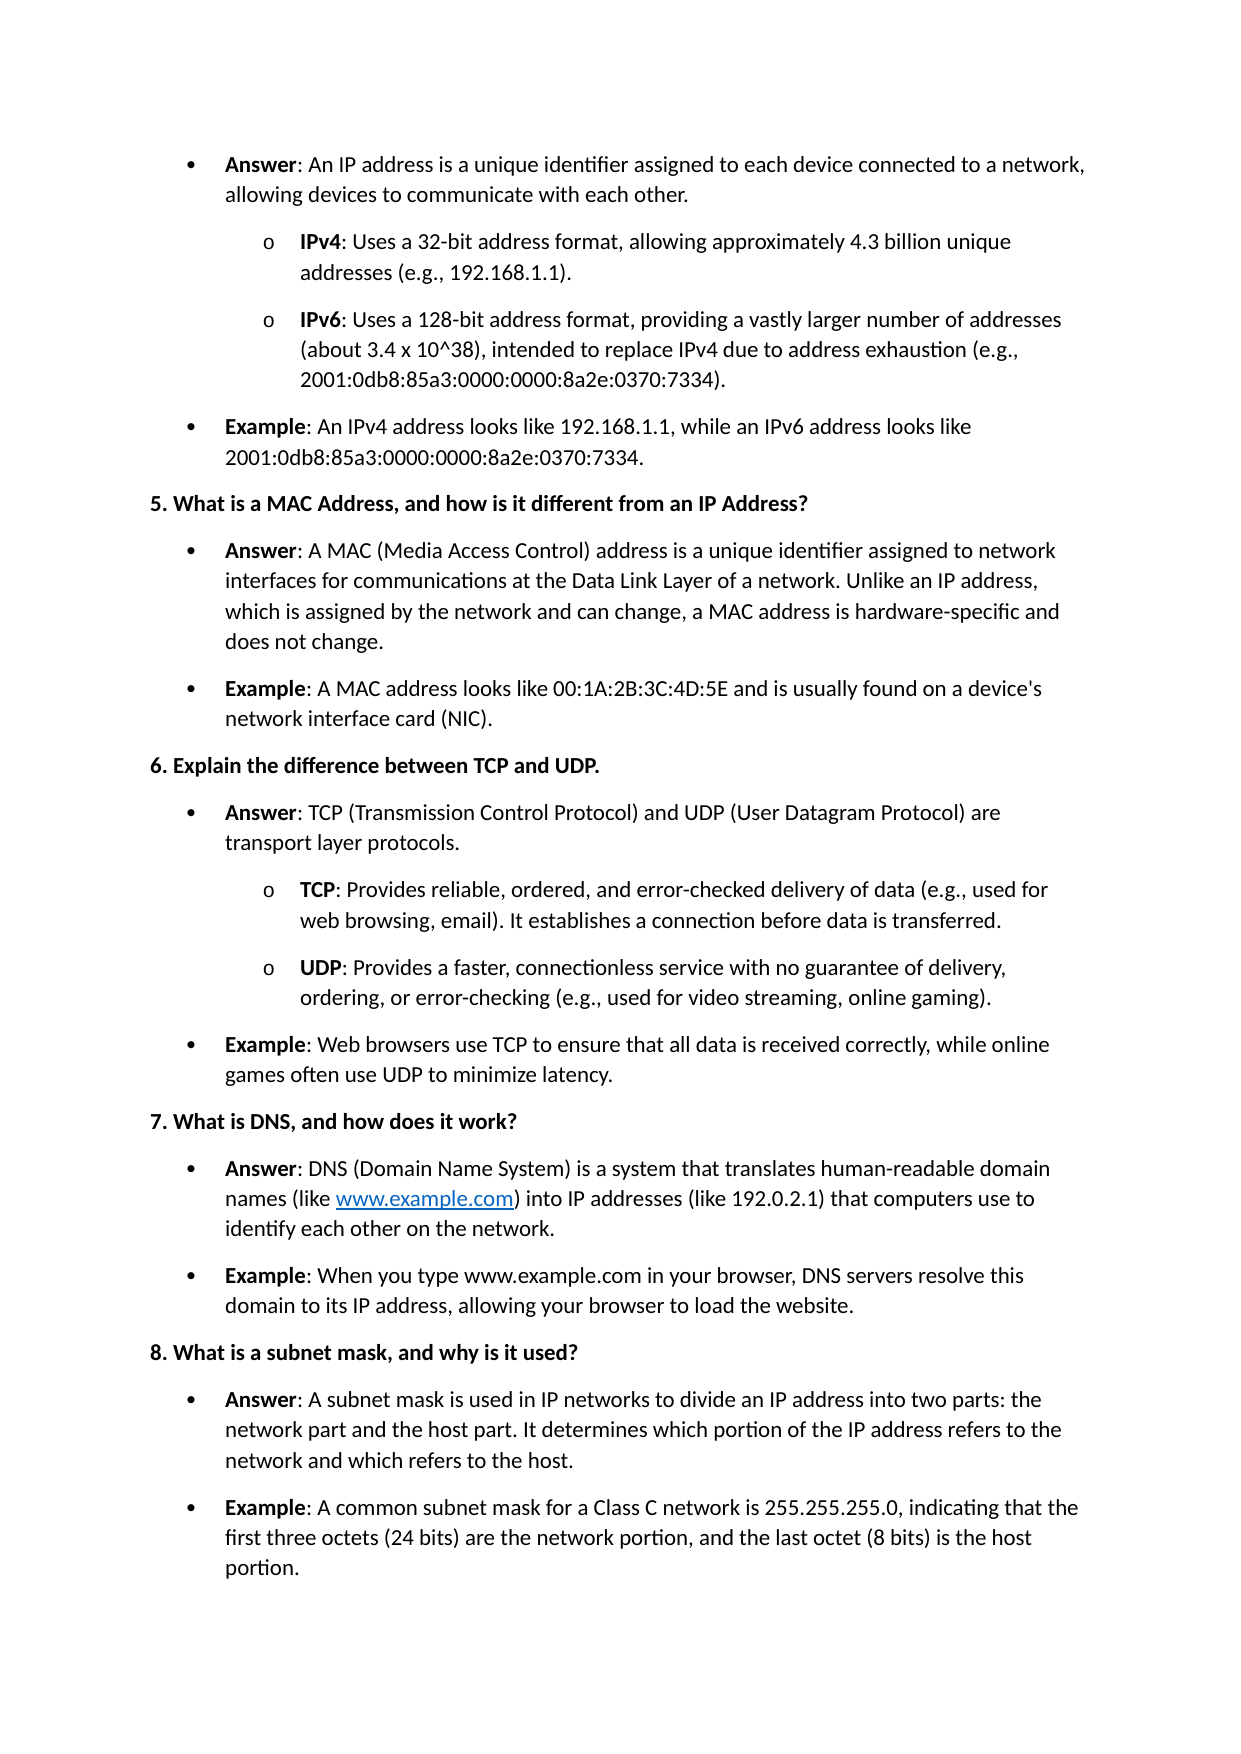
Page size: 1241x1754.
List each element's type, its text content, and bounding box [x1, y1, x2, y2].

list Answer: TCP (Transmission Control Protocol) and UDP (User Datagram Protocol) are transport layer protocols. [187, 798, 1090, 856]
text 6. Explain the difference between TCP and UDP. [150, 751, 1090, 779]
list UDP: Provides a faster, connectionless service with no guarantee of delivery, ordering, or error-checking (e.g., used for video streaming, online gaming). [262, 953, 1090, 1011]
list TCP: Provides reliable, ordered, and error-checked delivery of data (e.g., used for web browsing, email). It establishes a connection before data is transferred. [262, 875, 1090, 934]
text 5. What is a MAC Address, and how is it different from an IP Address? [150, 489, 1090, 518]
list Answer: A MAC (Media Access Control) address is a unique identifier assigned to network interfaces for communications at the Data Link Layer of a network. Unlike an IP address, which is assigned by the network and can change, a MAC address is hardware-specific and does not change. [187, 536, 1090, 655]
list IPv4: Uses a 32-bit address format, allowing approximately 4.3 billion unique addresses (e.g., 192.168.1.1). [262, 227, 1090, 286]
list IPv6: Uses a 128-bit address format, providing a vastly larger number of addresses (about 3.4 x 10^38), intended to replace IPv4 due to address exhaustion (e.g., 2001:0db8:85a3:0000:0000:8a2e:0370:7334). [262, 305, 1090, 394]
list Example: Web browsers use TCP to ensure that all data is received correctly, while online games often use UDP to minimize latency. [187, 1030, 1090, 1088]
list Example: A MAC address looks like 00:1A:2B:3C:4D:5E and is usually found on a device's network interface card (NIC). [187, 674, 1090, 732]
list Answer: An IP address is a unique identifier assigned to each device connected to a network, allowing devices to communicate with each other. [187, 150, 1090, 208]
list Example: A common subnet mask for a Class C network is 255.255.255.0, indicating that the first three octets (24 bits) are the network portion, and the last octet (8 bits) is the host portion. [187, 1493, 1090, 1581]
text 7. What is DNS, and how does it work? [150, 1107, 1090, 1135]
text 8. What is a subnet mask, and why is it used? [150, 1338, 1090, 1367]
list Example: An IPv4 address looks like 192.168.1.1, while an IPv6 address looks like 2001:0db8:85a3:0000:0000:8a2e:0370:7334. [187, 412, 1090, 471]
list Answer: A subnet mask is used in IP networks to divide an IP address into two parts: the network part and the host part. It determines which portion of the IP address refers to the network and which refers to the host. [187, 1385, 1090, 1474]
list Example: When you type www.example.com in your browser, DNS servers resolve this domain to its IP address, allowing your browser to load the website. [187, 1261, 1090, 1320]
list Answer: DNS (Domain Name System) is a system that translates human-readable domain names (like www.example.com) into IP addresses (like 192.0.2.1) that computers use to identify each other on the network. [187, 1154, 1090, 1243]
